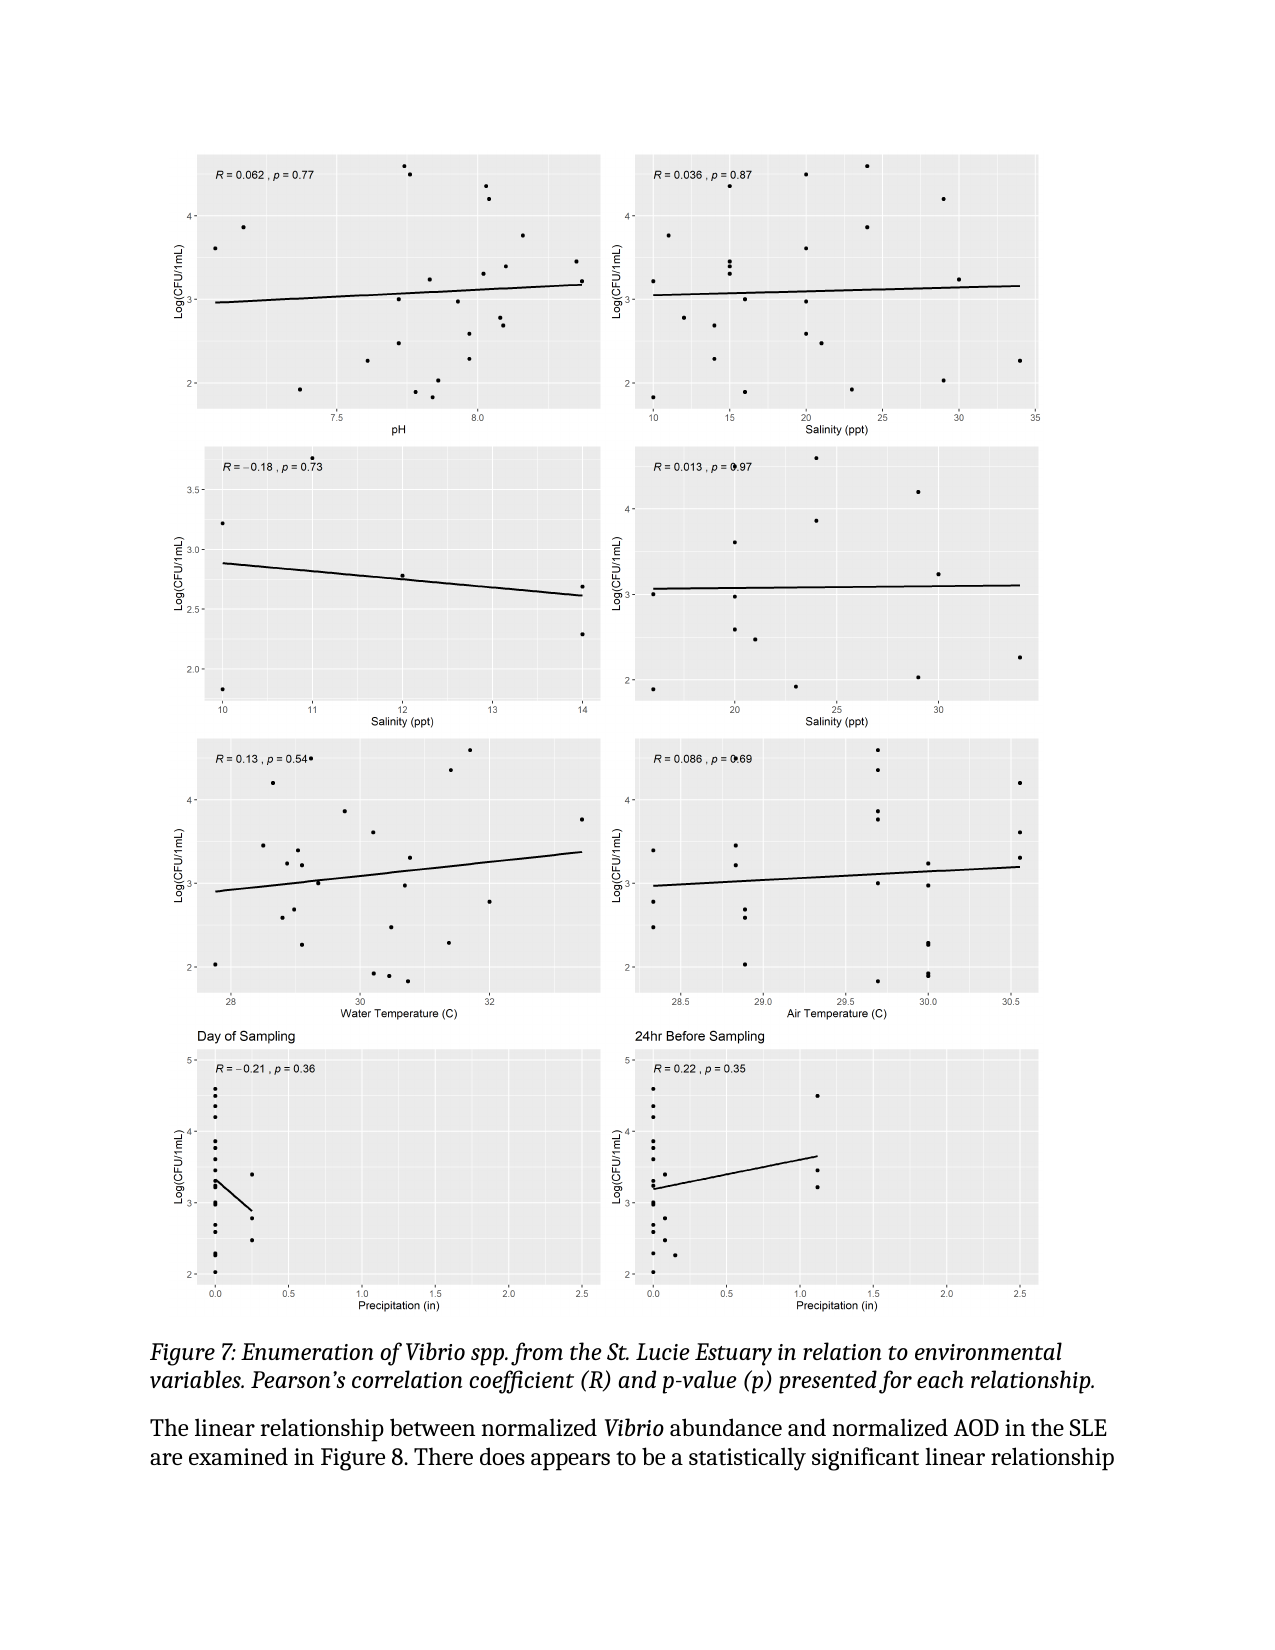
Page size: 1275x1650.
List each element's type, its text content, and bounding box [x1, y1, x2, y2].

picture [168, 150, 1044, 1317]
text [150, 1414, 1125, 1471]
text Figure 7: Enumeration of Vibrio spp. from the St. Lucie Estuary in relation to environmental variables. Pearson’s correlation coefficient (R) and p-value (p) presented for each relationship. [150, 1337, 1125, 1395]
